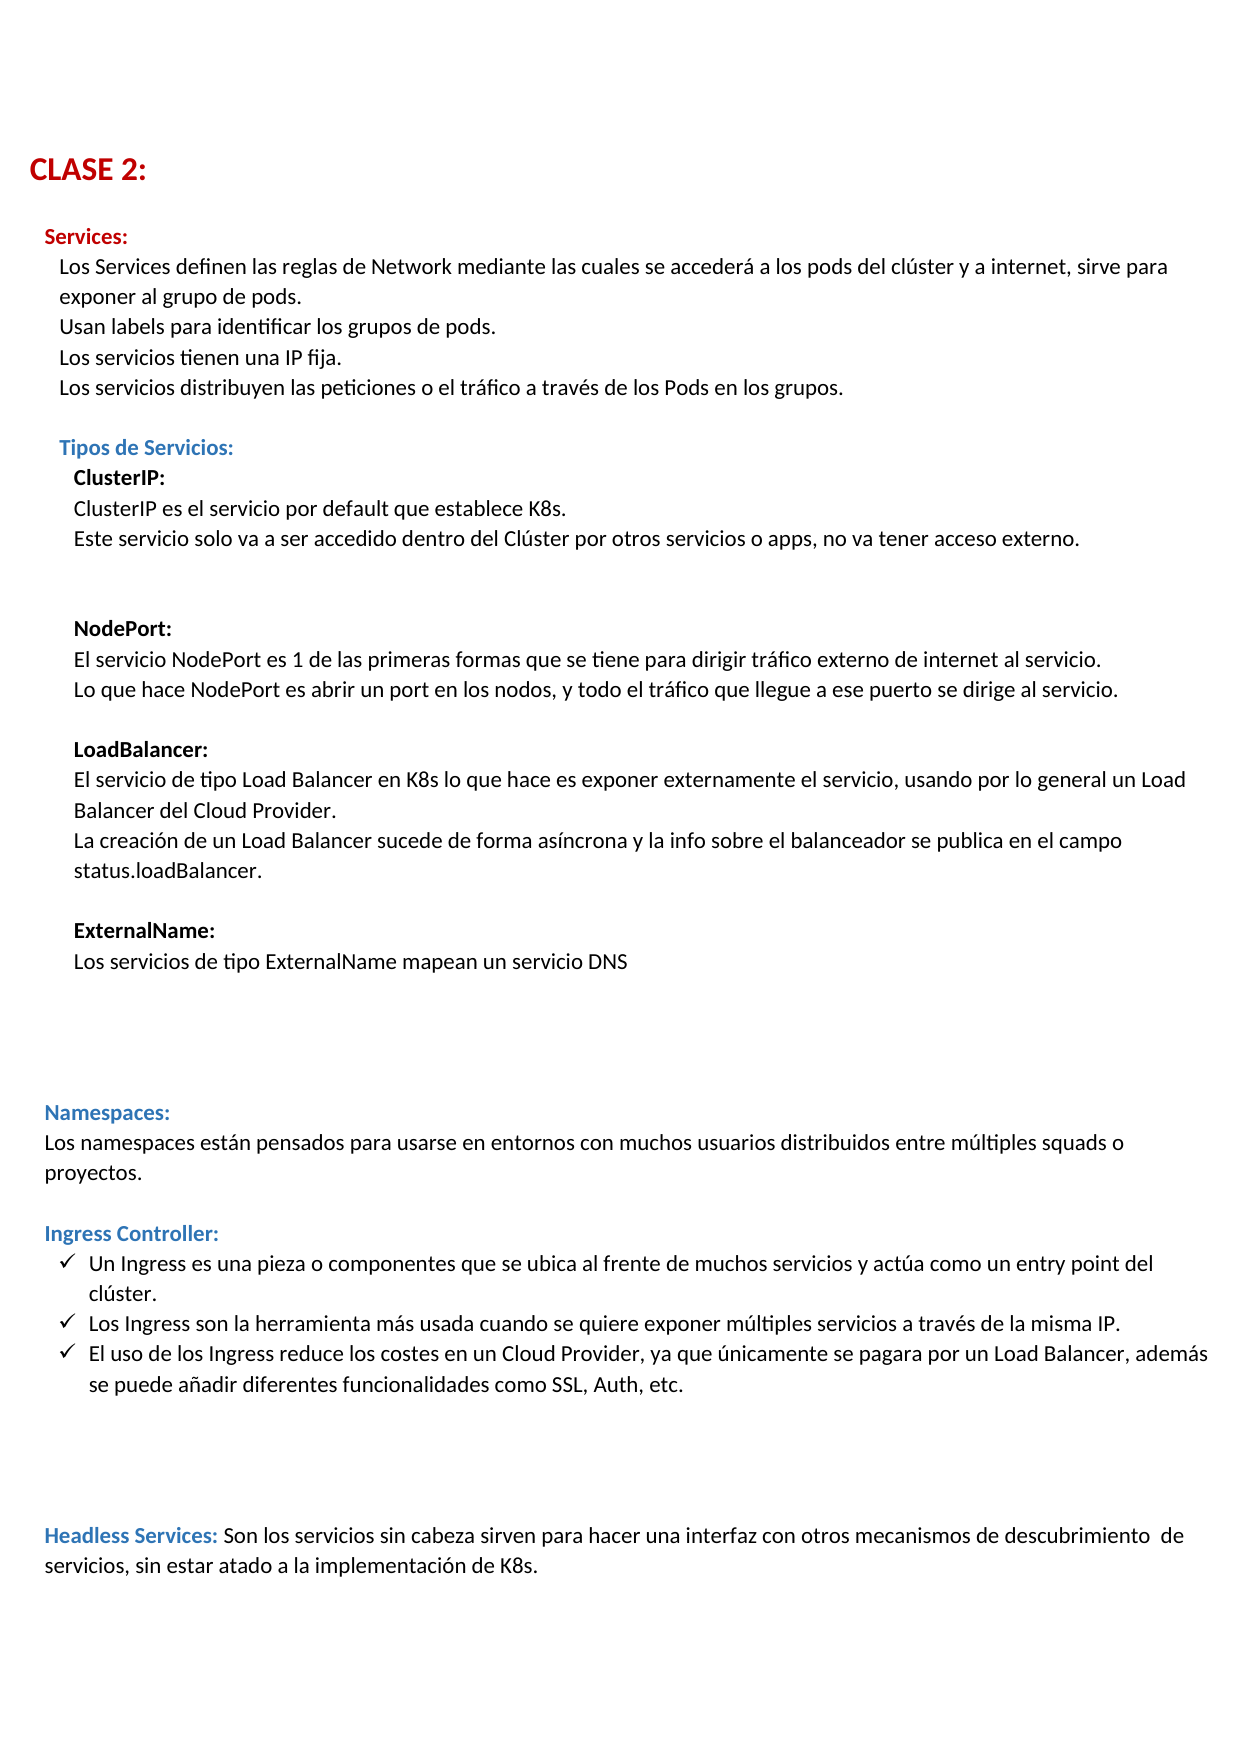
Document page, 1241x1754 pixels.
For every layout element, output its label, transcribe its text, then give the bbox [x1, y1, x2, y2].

text Los servicios tienen una IP fija. [59, 343, 1211, 371]
text Los Services definen las reglas de Network mediante las cuales se accederá a los pods del clúster y a internet, sirve para exponer al grupo de pods. [59, 252, 1211, 310]
text ClusterIP es el servicio por default que establece K8s. [74, 494, 1211, 522]
text Ingress Controller: [44, 1219, 1211, 1247]
text Los namespaces están pensados para usarse en entornos con muchos usuarios distribuidos entre múltiples squads o proyectos. [44, 1128, 1211, 1186]
text Services: [44, 222, 1211, 250]
text Lo que hace NodePort es abrir un port en los nodos, y todo el tráfico que llegue a ese puerto se dirige al servicio. [74, 675, 1211, 703]
text LoadBalancer: [74, 735, 1211, 763]
text Los servicios de tipo ExternalName mapean un servicio DNS [74, 947, 1211, 975]
text NodePort: [74, 614, 1211, 642]
text ExternalName: [74, 917, 1211, 944]
text La creación de un Load Balancer sucede de forma asíncrona y la info sobre el balanceador se publica en el campo status.loadBalancer. [74, 826, 1211, 884]
text Este servicio solo va a ser accedido dentro del Clúster por otros servicios o apps, no va tener acceso externo. [74, 524, 1211, 552]
text Headless Services: Son los servicios sin cabeza sirven para hacer una interfaz con otros mecanismos de descubrimiento de servicios, sin estar atado a la implementación de K8s. [44, 1521, 1211, 1579]
list Un Ingress es una pieza o componentes que se ubica al frente de muchos servicios y actúa como un entry point del clúster. [58, 1249, 1211, 1307]
text Los servicios distribuyen las peticiones o el tráfico a través de los Pods en los grupos. [59, 373, 1211, 401]
text Namespaces: [44, 1098, 1211, 1126]
text Usan labels para identificar los grupos de pods. [59, 312, 1211, 340]
text ClusterIP: [74, 463, 1211, 491]
text El servicio NodePort es 1 de las primeras formas que se tiene para dirigir tráfico externo de internet al servicio. [74, 645, 1211, 673]
list El uso de los Ingress reduce los costes en un Cloud Provider, ya que únicamente se pagara por un Load Balancer, además se puede añadir diferentes funcionalidades como SSL, Auth, etc. [58, 1339, 1211, 1398]
list Los Ingress son la herramienta más usada cuando se quiere exponer múltiples servicios a través de la misma IP. [58, 1309, 1211, 1337]
text Tipos de Servicios: [59, 433, 1211, 461]
text CLASE 2: [29, 148, 1211, 188]
text El servicio de tipo Load Balancer en K8s lo que hace es exponer externamente el servicio, usando por lo general un Load Balancer del Cloud Provider. [74, 766, 1211, 824]
